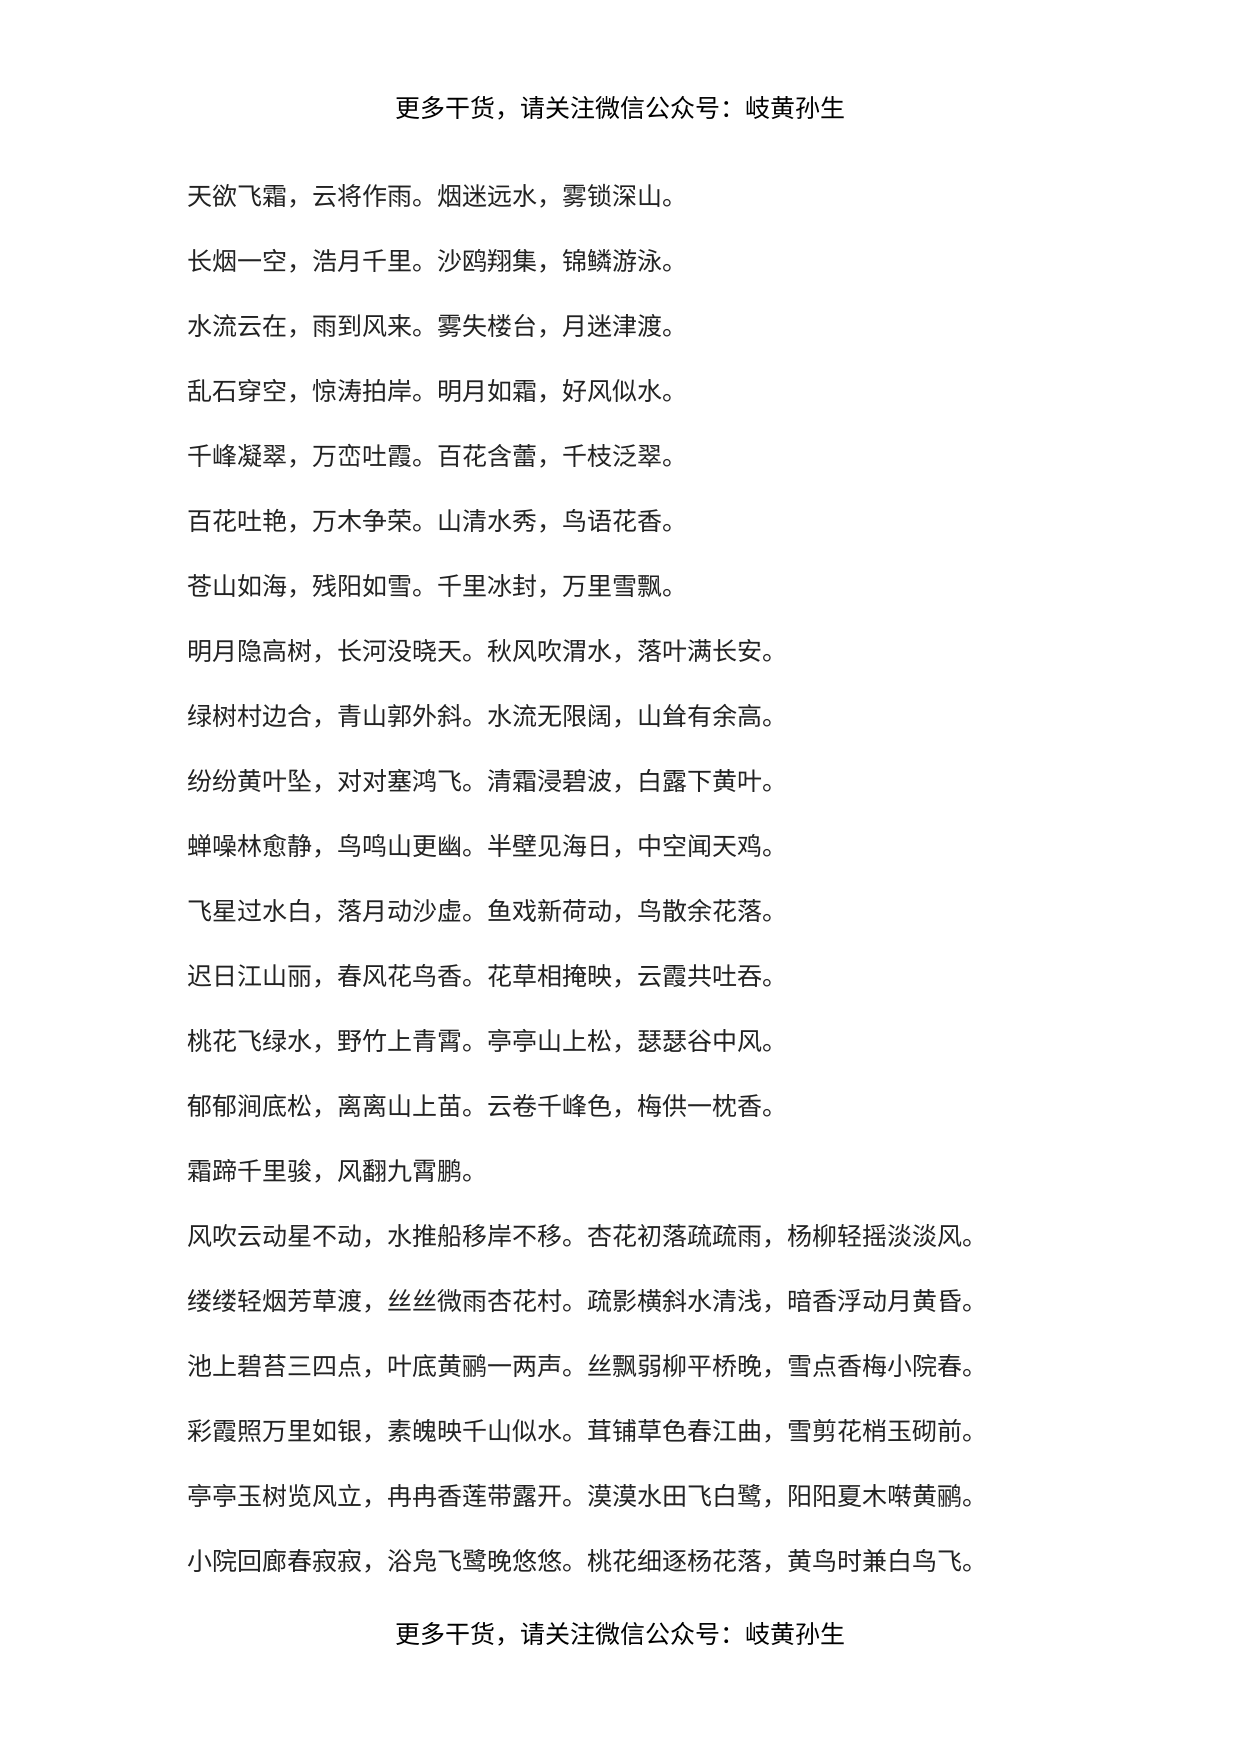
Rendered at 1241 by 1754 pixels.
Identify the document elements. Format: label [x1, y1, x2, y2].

text [187, 162, 1053, 1592]
